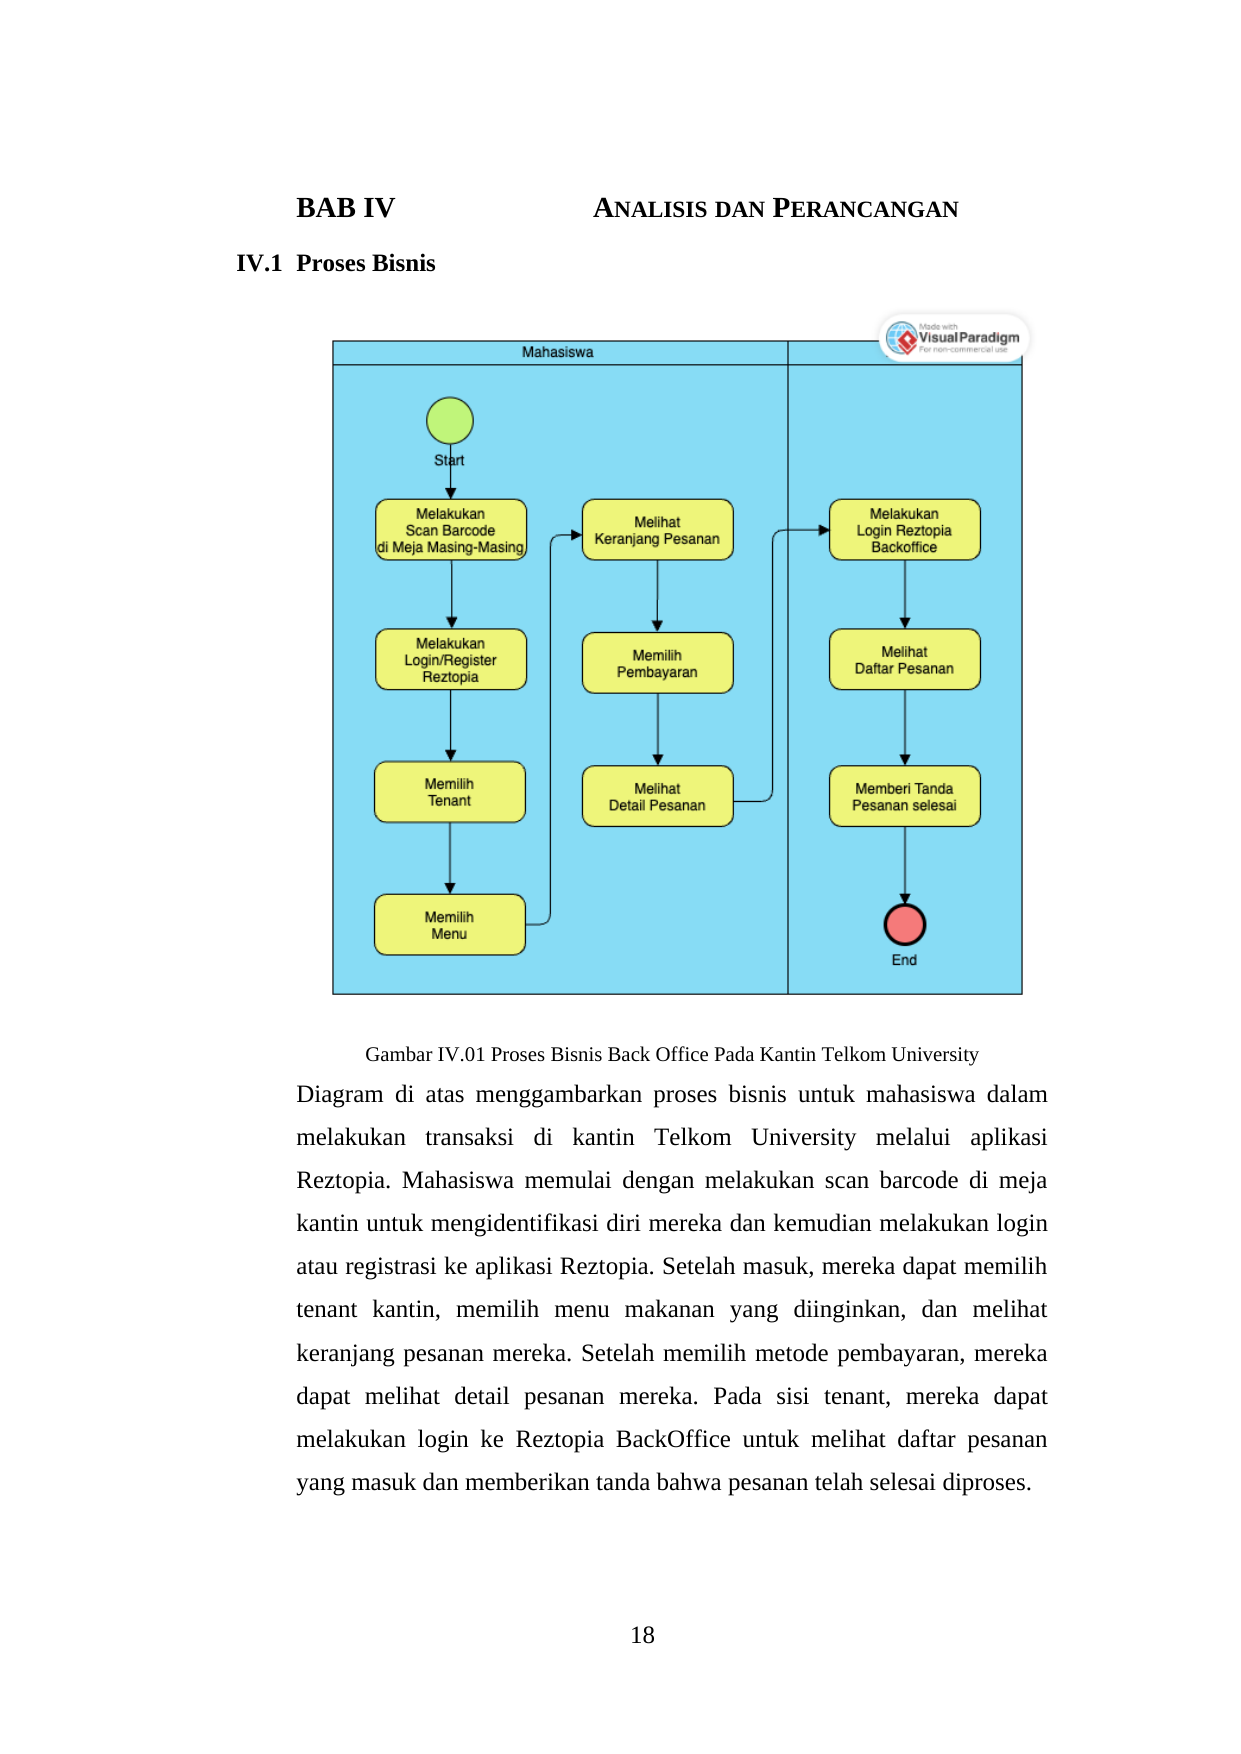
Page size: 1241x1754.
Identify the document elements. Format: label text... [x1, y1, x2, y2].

picture [298, 307, 1037, 1008]
subtitle Analisis dan Perancangan [260, 190, 1048, 223]
text Diagram di atas menggambarkan proses bisnis untuk mahasiswa dalam melakukan transaksi di kantin Telkom University melalui aplikasi Reztopia. Mahasiswa memulai dengan melakukan scan barcode di meja kantin untuk mengidentifikasi diri mereka dan kemudian melakukan login atau registrasi ke aplikasi Reztopia. Setelah masuk, mereka dapat memilih tenant kantin, memilih menu makanan yang diinginkan, dan melihat keranjang pesanan mereka. Setelah memilih metode pembayaran, mereka dapat melihat detail pesanan mereka. Pada sisi tenant, mereka dapat melakukan login ke Reztopia BackOffice untuk melihat daftar pesanan yang masuk dan memberikan tanda bahwa pesanan telah selesai diproses. [296, 1079, 1048, 1496]
subtitle Proses Bisnis [236, 248, 1048, 277]
